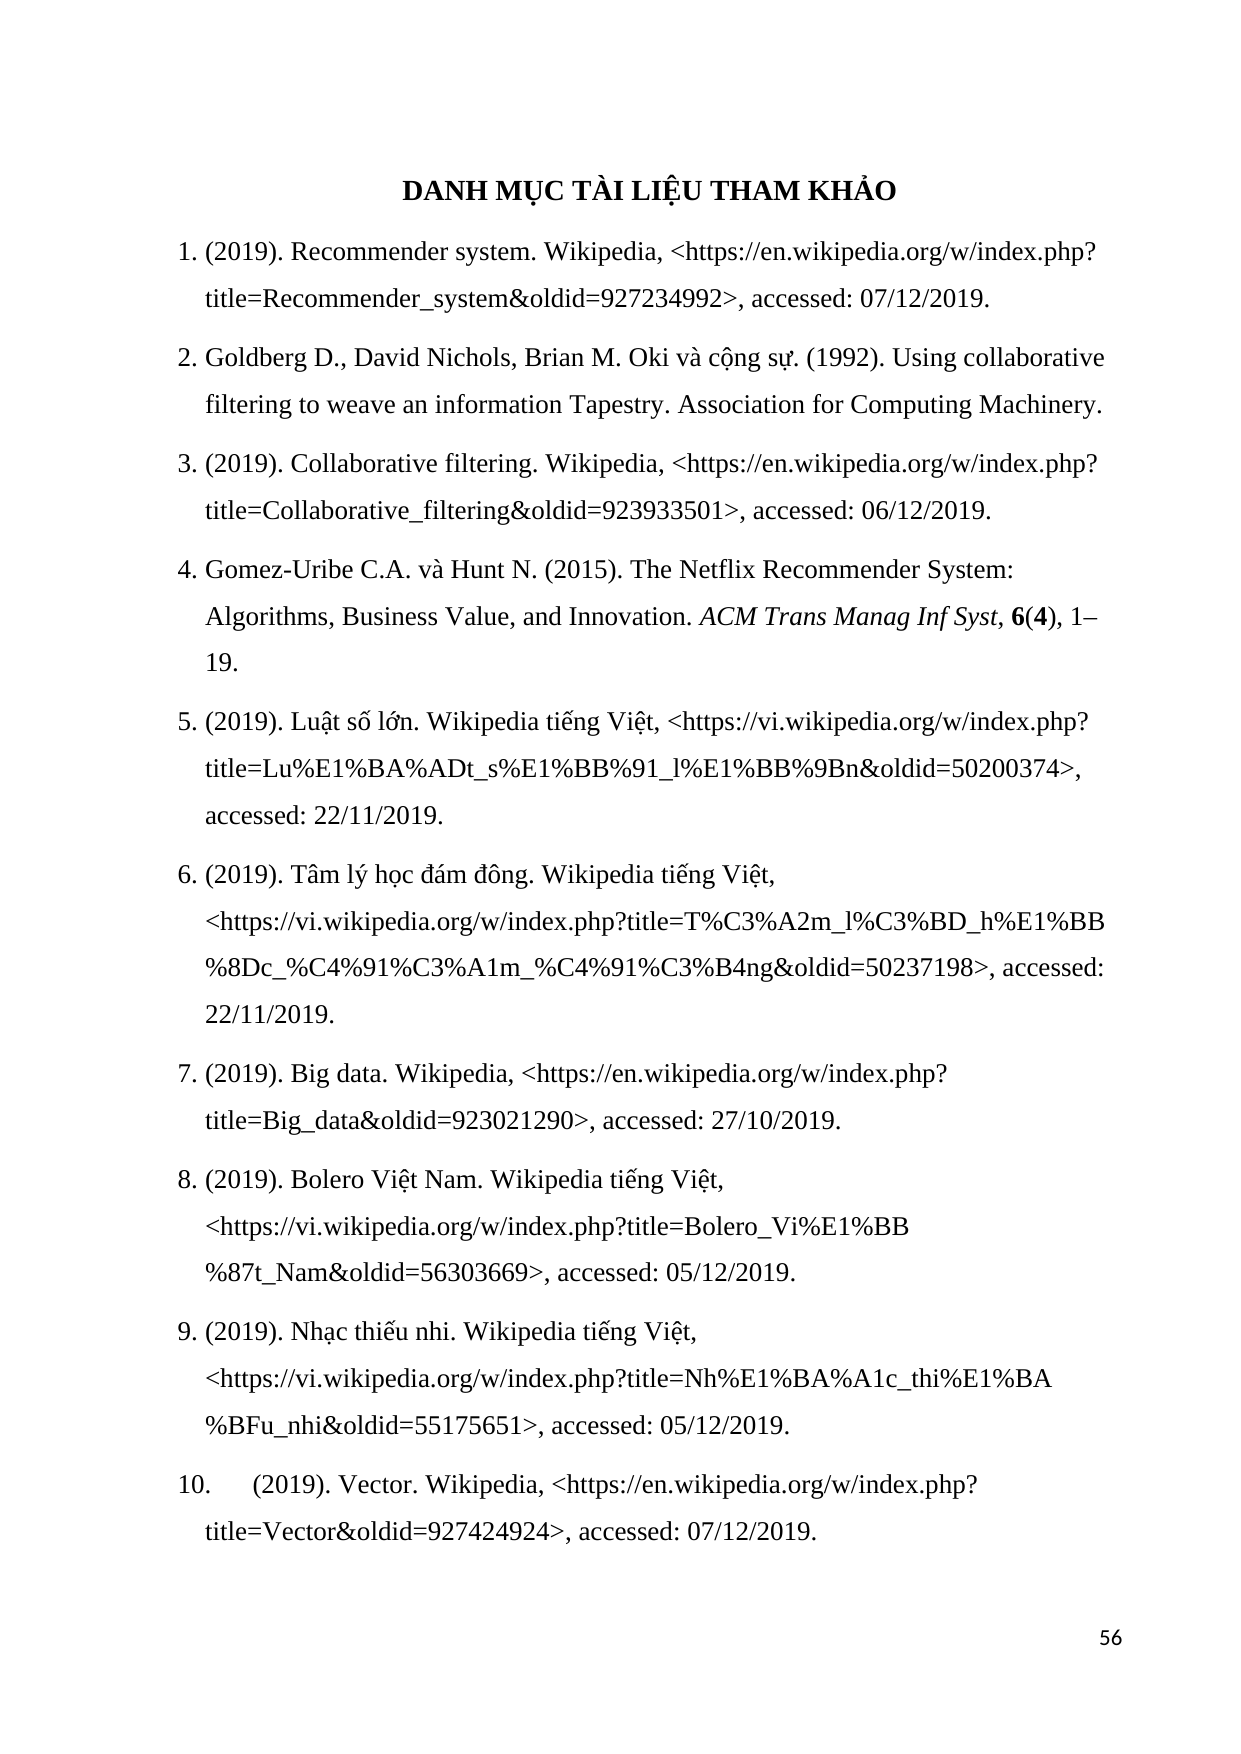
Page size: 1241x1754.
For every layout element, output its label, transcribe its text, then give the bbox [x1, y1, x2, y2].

text 3. (2019). Collaborative filtering. Wikipedia, <https://en.wikipedia.org/w/index.php?title=Collaborative_filtering&oldid=923933501>, accessed: 06/12/2019. [177, 447, 1122, 525]
text 5. (2019). Luật số lớn. Wikipedia tiếng Việt, <https://vi.wikipedia.org/w/index.php?title=Lu%E1%BA%ADt_s%E1%BB%91_l%E1%BB%9Bn&oldid=50200374>, accessed: 22/11/2019. [177, 706, 1122, 830]
text 6. (2019). Tâm lý học đám đông. Wikipedia tiếng Việt, <https://vi.wikipedia.org/w/index.php?title=T%C3%A2m_l%C3%BD_h%E1%BB%8Dc_%C4%91%C3%A1m_%C4%91%C3%B4ng&oldid=50237198>, accessed: 22/11/2019. [177, 858, 1122, 1029]
text 7. (2019). Big data. Wikipedia, <https://en.wikipedia.org/w/index.php?title=Big_data&oldid=923021290>, accessed: 27/10/2019. [177, 1057, 1122, 1135]
text 8. (2019). Bolero Việt Nam. Wikipedia tiếng Việt, <https://vi.wikipedia.org/w/index.php?title=Bolero_Vi%E1%BB%87t_Nam&oldid=56303669>, accessed: 05/12/2019. [177, 1163, 1122, 1287]
text 9. (2019). Nhạc thiếu nhi. Wikipedia tiếng Việt, <https://vi.wikipedia.org/w/index.php?title=Nh%E1%BA%A1c_thi%E1%BA%BFu_nhi&oldid=55175651>, accessed: 05/12/2019. [177, 1316, 1122, 1440]
subtitle DANH MỤC TÀI LIỆU THAM KHẢO [177, 173, 1122, 206]
text 1. (2019). Recommender system. Wikipedia, <https://en.wikipedia.org/w/index.php?title=Recommender_system&oldid=927234992>, accessed: 07/12/2019. [177, 236, 1122, 313]
text 10. (2019). Vector. Wikipedia, <https://en.wikipedia.org/w/index.php?title=Vector&oldid=927424924>, accessed: 07/12/2019. [177, 1468, 1122, 1546]
text 4. Gomez-Uribe C.A. và Hunt N. (2015). The Netflix Recommender System: Algorithms, Business Value, and Innovation. ACM Trans Manag Inf Syst, 6(4), 1–19. [177, 553, 1122, 677]
text 2. Goldberg D., David Nichols, Brian M. Oki và cộng sự. (1992). Using collaborative filtering to weave an information Tapestry. Association for Computing Machinery. [177, 341, 1122, 419]
